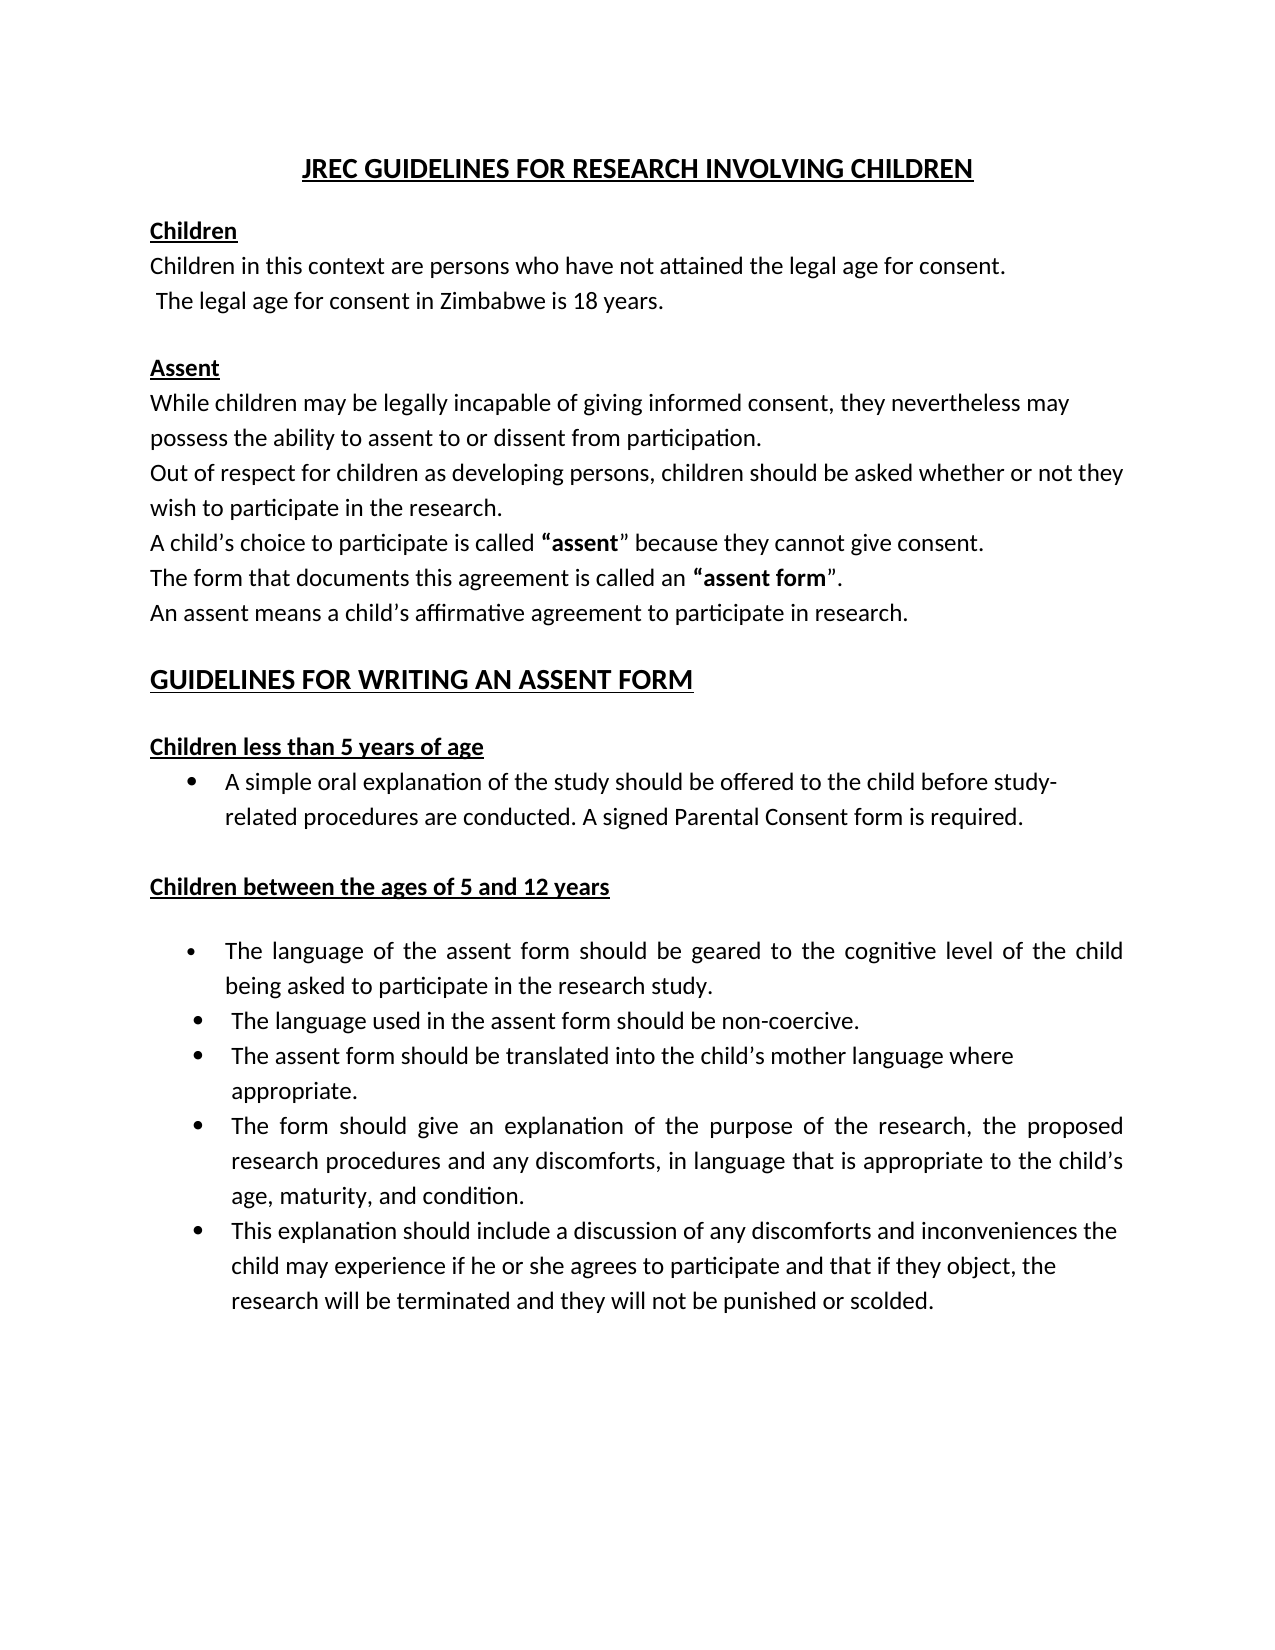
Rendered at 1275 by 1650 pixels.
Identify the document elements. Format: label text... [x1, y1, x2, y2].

list A simple oral explanation of the study should be offered to the child before study-related procedures are conducted. A signed Parental Consent form is required. [187, 766, 1125, 832]
text Children [150, 215, 1125, 245]
text The legal age for consent in Zimbabwe is 18 years. [150, 285, 1125, 315]
text Out of respect for children as developing persons, children should be asked whether or not they wish to participate in the research. [150, 457, 1125, 522]
text JREC GUIDELINES FOR RESEARCH INVOLVING CHILDREN [150, 150, 1125, 186]
text Children in this context are persons who have not attained the legal age for consent. [150, 250, 1125, 280]
text The form that documents this agreement is called an “assent form”. [150, 562, 1125, 592]
list The language of the assent form should be geared to the cognitive level of the child being asked to participate in the research study. [187, 935, 1125, 1001]
list The language used in the assent form should be non-coercive. [194, 1005, 1125, 1036]
text A child’s choice to participate is called “assent” because they cannot give consent. [150, 527, 1125, 557]
text An assent means a child’s affirmative agreement to participate in research. [150, 597, 1125, 627]
text Children between the ages of 5 and 12 years [150, 871, 1125, 902]
text Assent [150, 352, 1125, 382]
text While children may be legally incapable of giving informed consent, they nevertheless may possess the ability to assent to or dissent from participation. [150, 387, 1125, 452]
list The form should give an explanation of the purpose of the research, the proposed research procedures and any discomforts, in language that is appropriate to the child’s age, maturity, and condition. [194, 1110, 1125, 1211]
list The assent form should be translated into the child’s mother language where appropriate. [194, 1040, 1125, 1106]
list This explanation should include a discussion of any discomforts and inconveniences the child may experience if he or she agrees to participate and that if they object, the research will be terminated and they will not be punished or scolded. [194, 1215, 1125, 1316]
text GUIDELINES FOR WRITING AN ASSENT FORM [150, 661, 1125, 697]
text Children less than 5 years of age [150, 731, 1125, 762]
